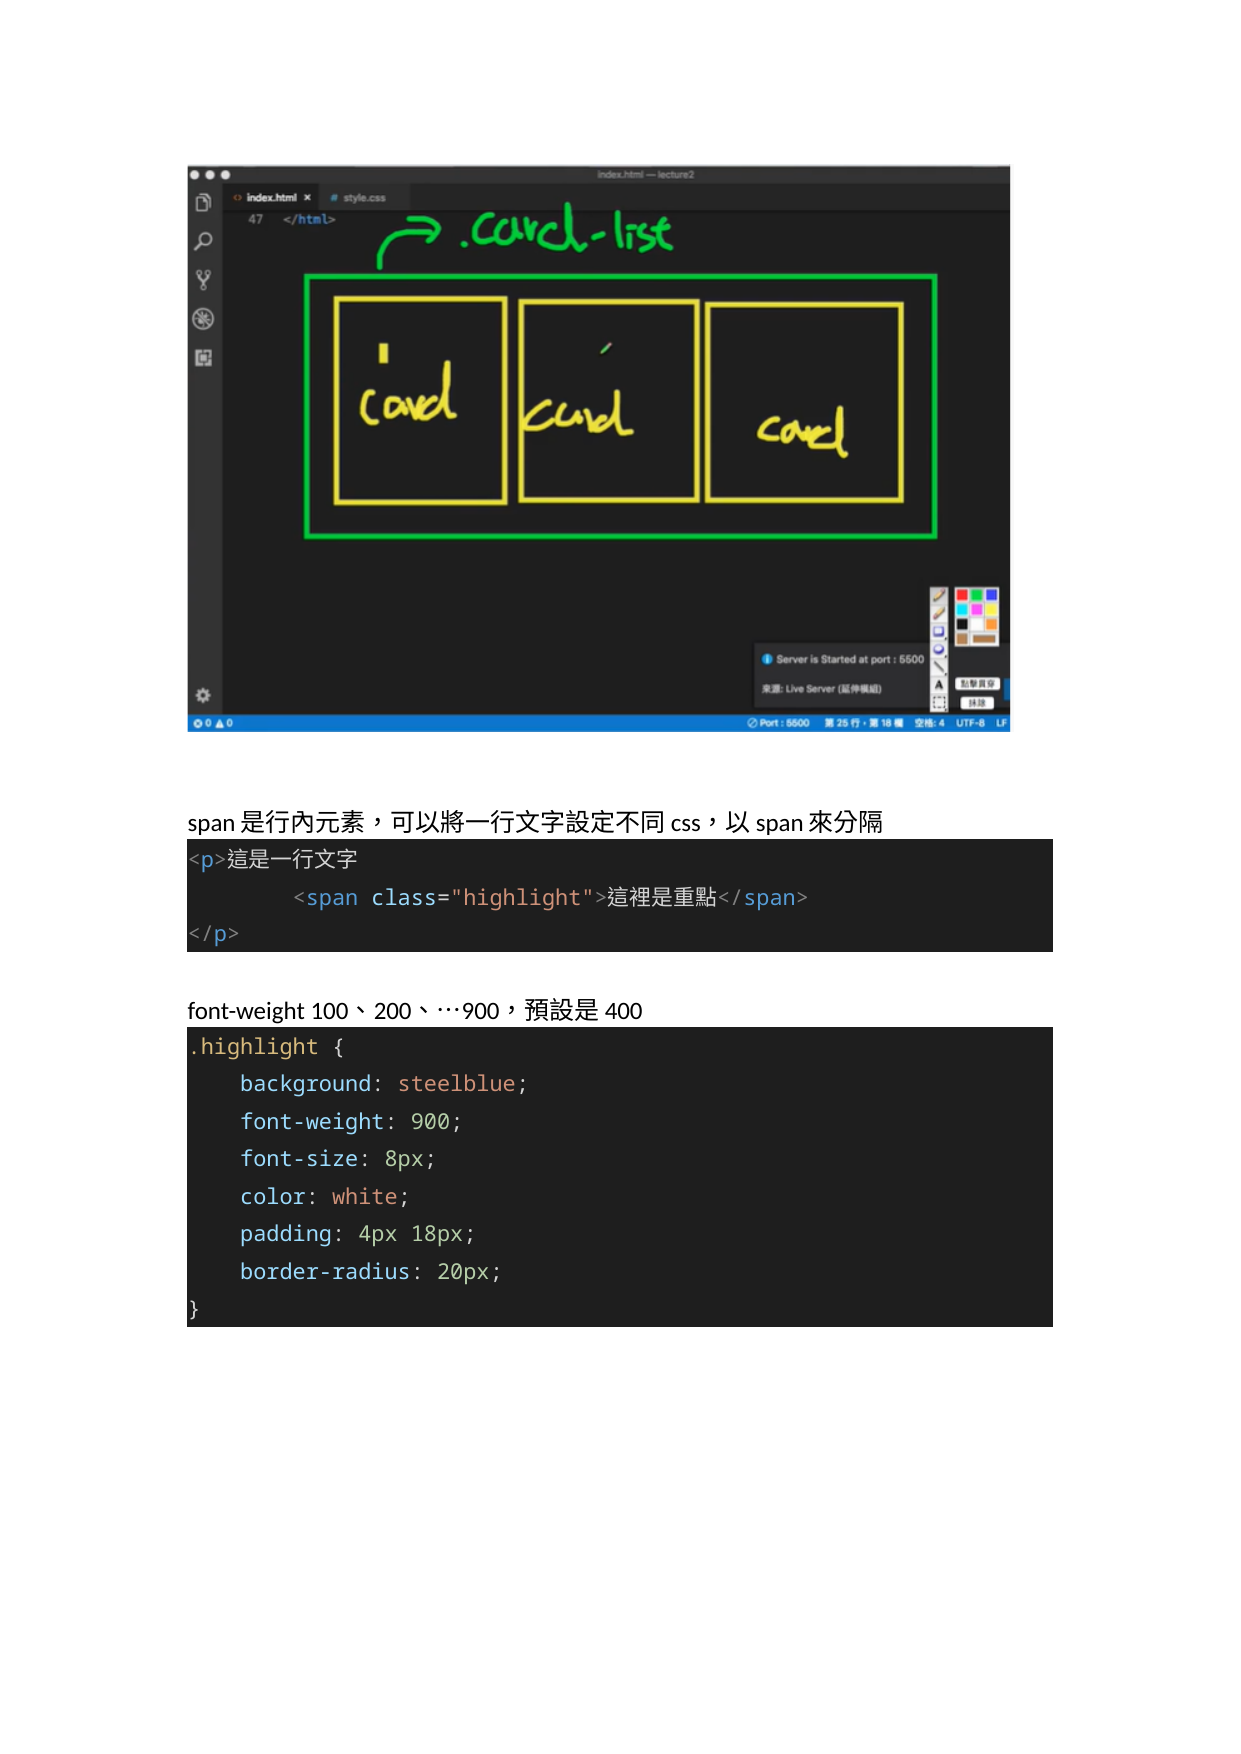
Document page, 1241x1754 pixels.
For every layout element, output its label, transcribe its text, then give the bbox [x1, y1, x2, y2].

text padding: 4px 18px; [187, 1214, 1053, 1252]
text <span class="highlight">這裡是重點</span> [187, 877, 1053, 914]
text font-weight 100、200、…900，預設是400 [187, 989, 1053, 1027]
picture [187, 164, 1014, 732]
text span是行內元素，可以將一行文字設定不同css，以span來分隔 [187, 802, 1053, 839]
text background: steelblue; [187, 1064, 1053, 1102]
text } [187, 1289, 1053, 1327]
text border-radius: 20px; [187, 1252, 1053, 1289]
text </p> [187, 914, 1053, 952]
text .highlight { [187, 1027, 1053, 1064]
text font-weight: 900; [187, 1102, 1053, 1139]
text color: white; [187, 1177, 1053, 1214]
text <p>這是一行文字 [187, 839, 1053, 877]
text font-size: 8px; [187, 1139, 1053, 1177]
